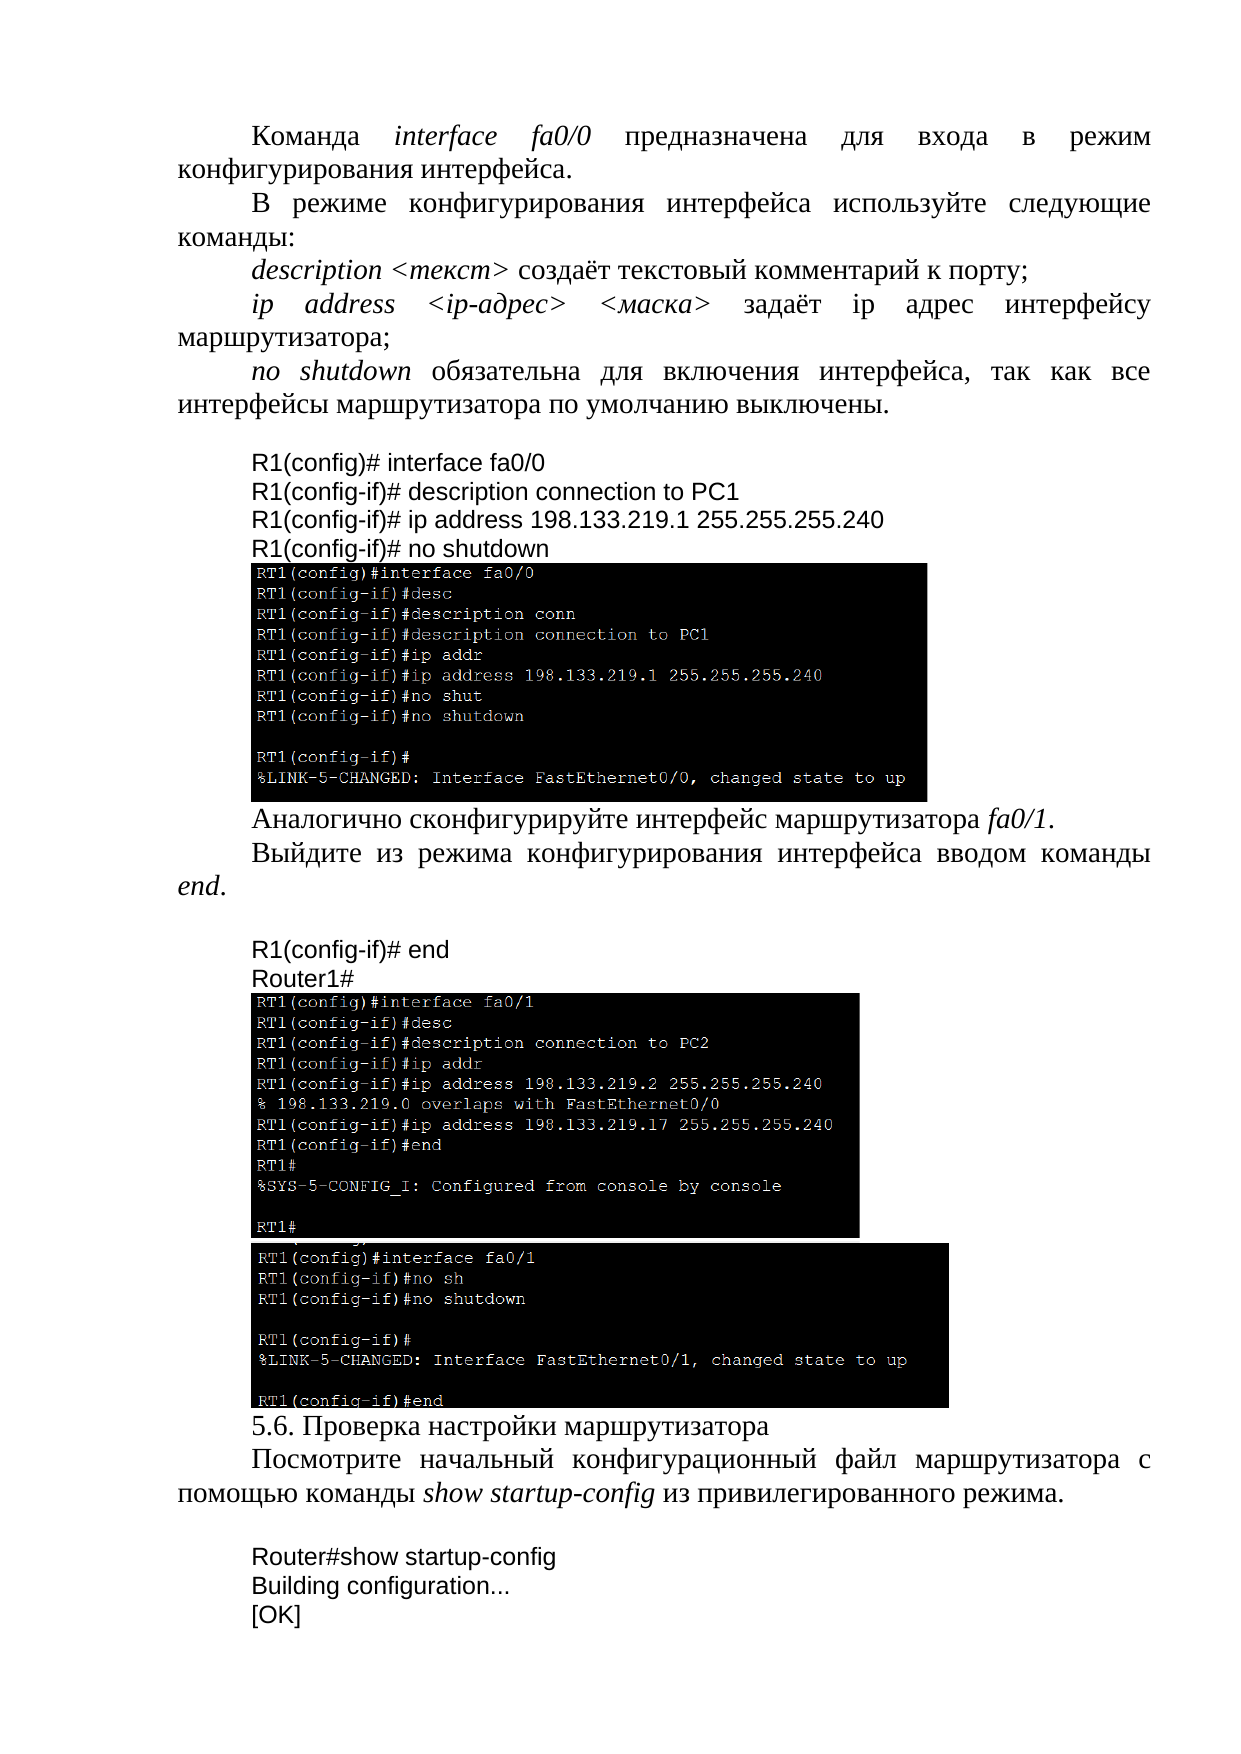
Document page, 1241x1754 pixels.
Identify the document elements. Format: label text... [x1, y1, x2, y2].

text Router1# [177, 964, 1152, 993]
text ip address <ip-адрес> <маска> задаёт ip адрес интерфейсу маршрутизатора; [177, 286, 1152, 353]
picture [251, 993, 949, 1408]
text Аналогично сконфигурируйте интерфейс маршрутизатора fa0/1. [177, 801, 1152, 835]
text 5.6. Проверка настройки маршрутизатора [177, 1408, 1152, 1441]
text description <текст> создаёт текстовый комментарий к порту; [177, 252, 1152, 286]
text no shutdown обязательна для включения интерфейса, так как все интерфейсы маршрутизатора по умолчанию выключены. [177, 353, 1152, 420]
picture [251, 563, 928, 802]
text R1(config-if)# end [177, 936, 1152, 964]
text R1(config-if)# no shutdown [177, 534, 1152, 563]
text [OK] [177, 1599, 1152, 1628]
text В режиме конфигурирования интерфейса используйте следующие команды: [177, 185, 1152, 252]
text Команда interface fa0/0 предназначена для входа в режим конфигурирования интерфейса. [177, 118, 1152, 185]
text Выйдите из режима конфигурирования интерфейса вводом команды end. [177, 835, 1152, 902]
text R1(config-if)# ip address 198.133.219.1 255.255.255.240 [177, 506, 1152, 534]
text R1(config)# interface fa0/0 [177, 448, 1152, 477]
text R1(config-if)# description сonnection to PC1 [177, 477, 1152, 506]
text Router#show startup-config [177, 1542, 1152, 1571]
text Building configuration... [177, 1571, 1152, 1599]
text Посмотрите начальный конфигурационный файл маршрутизатора с помощью команды show startup-config из привилегированного режима. [177, 1441, 1152, 1508]
